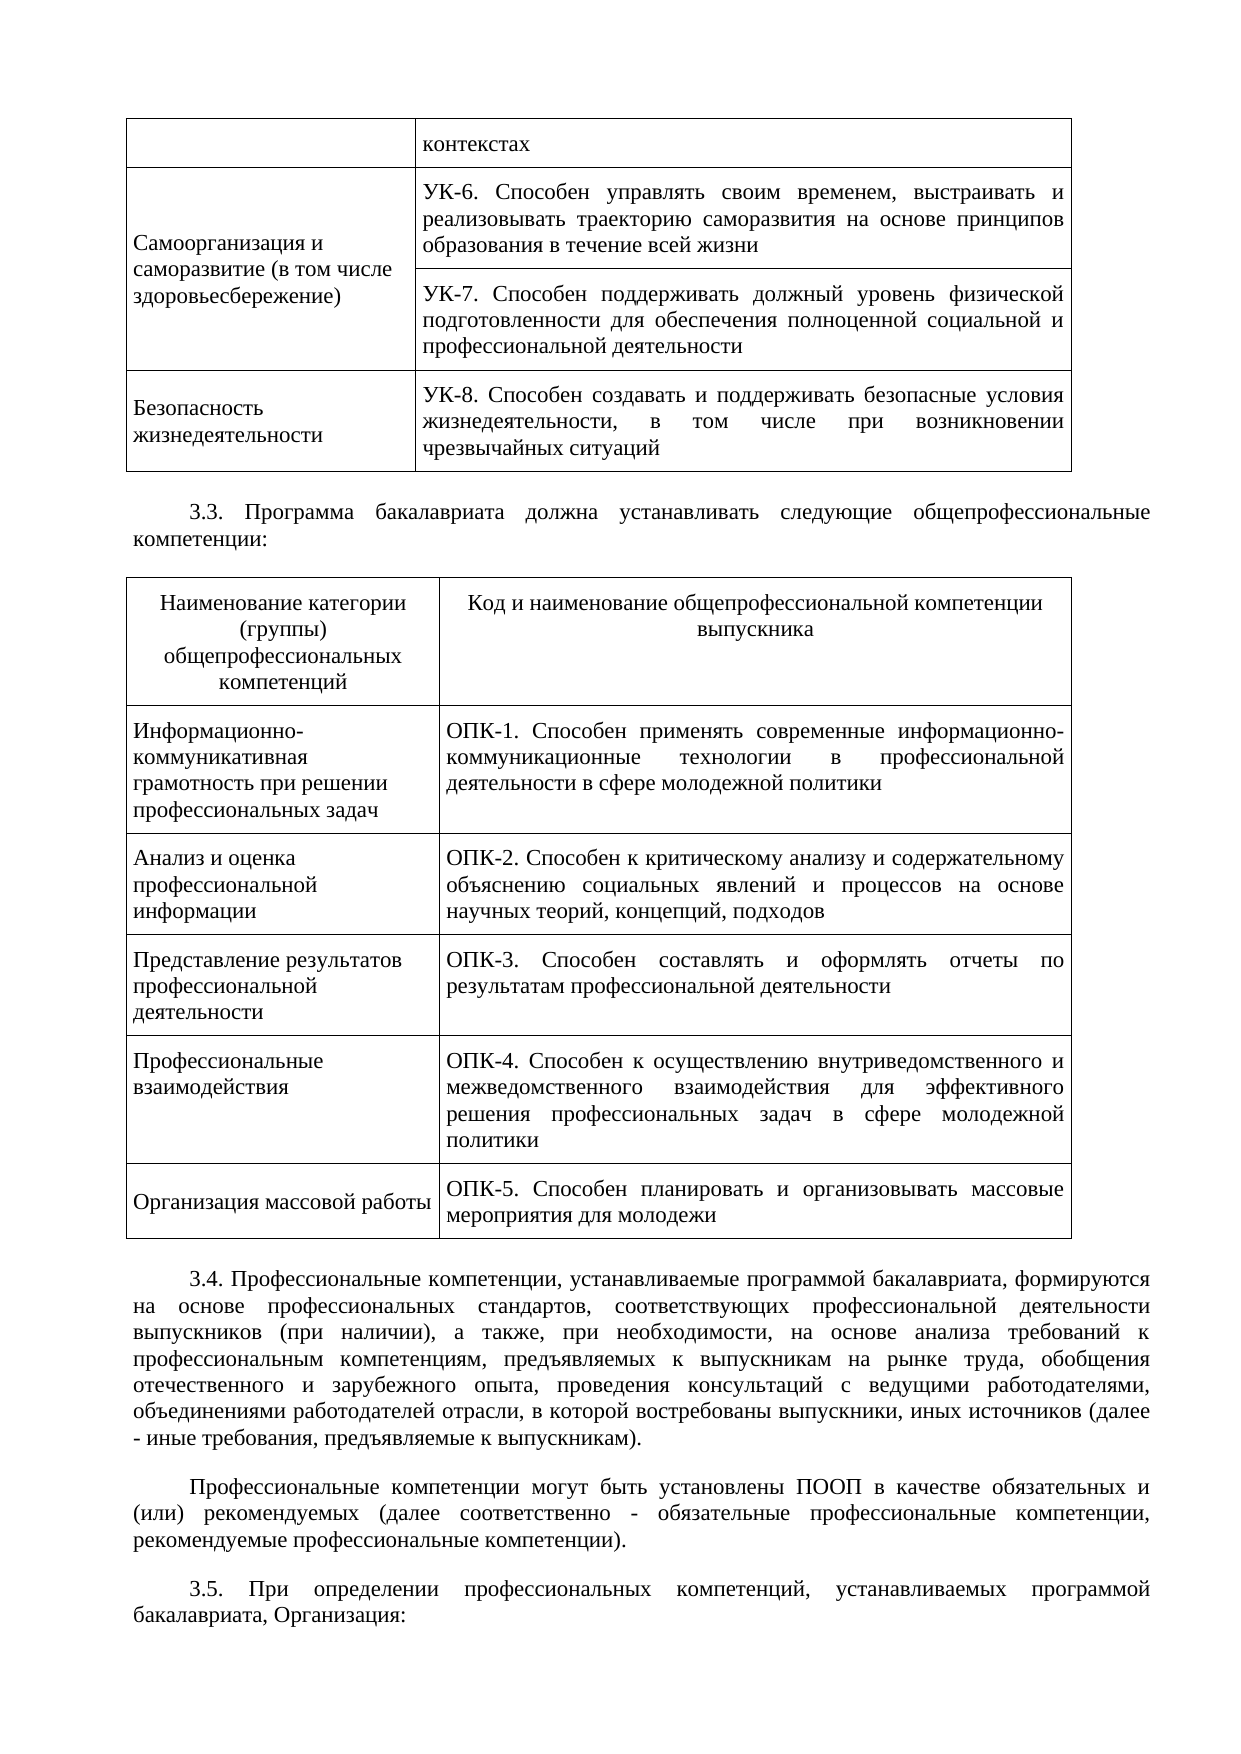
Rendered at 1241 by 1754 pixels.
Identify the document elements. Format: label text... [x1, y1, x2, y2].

table_header Код и наименование общепрофессиональной компетенции выпускника [440, 578, 1071, 705]
table_cell Профессиональные взаимодействия [127, 1036, 439, 1163]
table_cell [416, 119, 1071, 167]
table_cell Самоорганизация и саморазвитие (в том числе здоровьесбережение) [127, 168, 415, 369]
table_cell УК-8. Способен создавать и поддерживать безопасные условия жизнедеятельности, в том числе при возникновении чрезвычайных ситуаций [416, 371, 1071, 471]
table_cell ОПК-4. Способен к осуществлению внутриведомственного и межведомственного взаимодействия для эффективного решения профессиональных задач в сфере молодежной политики [440, 1036, 1071, 1163]
table_cell ОПК-3. Способен составлять и оформлять отчеты по результатам профессиональной деятельности [440, 935, 1071, 1035]
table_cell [127, 119, 415, 167]
text 3.5. При определении профессиональных компетенций, устанавливаемых программой бакалавриата, Организация: [133, 1575, 1152, 1628]
text 3.4. Профессиональные компетенции, устанавливаемые программой бакалавриата, формируются на основе профессиональных стандартов, соответствующих профессиональной деятельности выпускников (при наличии), а также, при необходимости, на основе анализа требований к профессиональным компетенциям, предъявляемых к выпускникам на рынке труда, обобщения отечественного и зарубежного опыта, проведения консультаций с ведущими работодателями, объединениями работодателей отрасли, в которой востребованы выпускники, иных источников (далее - иные требования, предъявляемые к выпускникам). [133, 1266, 1152, 1450]
table_cell Безопасность жизнедеятельности [127, 371, 415, 471]
table_cell УК-6. Способен управлять своим временем, выстраивать и реализовывать траекторию саморазвития на основе принципов образования в течение всей жизни [416, 168, 1071, 268]
table_cell Представление результатов профессиональной деятельности [127, 935, 439, 1035]
table_cell Организация массовой работы [127, 1164, 439, 1238]
text 3.3. Программа бакалавриата должна устанавливать следующие общепрофессиональные компетенции: [133, 498, 1152, 551]
table_cell УК-7. Способен поддерживать должный уровень физической подготовленности для обеспечения полноценной социальной и профессиональной деятельности [416, 269, 1071, 369]
table_cell Анализ и оценка профессиональной информации [127, 834, 439, 934]
table_cell Информационно-коммуникативная грамотность при решении профессиональных задач [127, 706, 439, 833]
text Профессиональные компетенции могут быть установлены ПООП в качестве обязательных и (или) рекомендуемых (далее соответственно - обязательные профессиональные компетенции, рекомендуемые профессиональные компетенции). [133, 1473, 1152, 1552]
table_cell ОПК-2. Способен к критическому анализу и содержательному объяснению социальных явлений и процессов на основе научных теорий, концепций, подходов [440, 834, 1071, 934]
table_header Наименование категории (группы) общепрофессиональных компетенций [127, 578, 439, 705]
table_cell ОПК-5. Способен планировать и организовывать массовые мероприятия для молодежи [440, 1164, 1071, 1238]
table_cell ОПК-1. Способен применять современные информационно-коммуникационные технологии в профессиональной деятельности в сфере молодежной политики [440, 706, 1071, 833]
